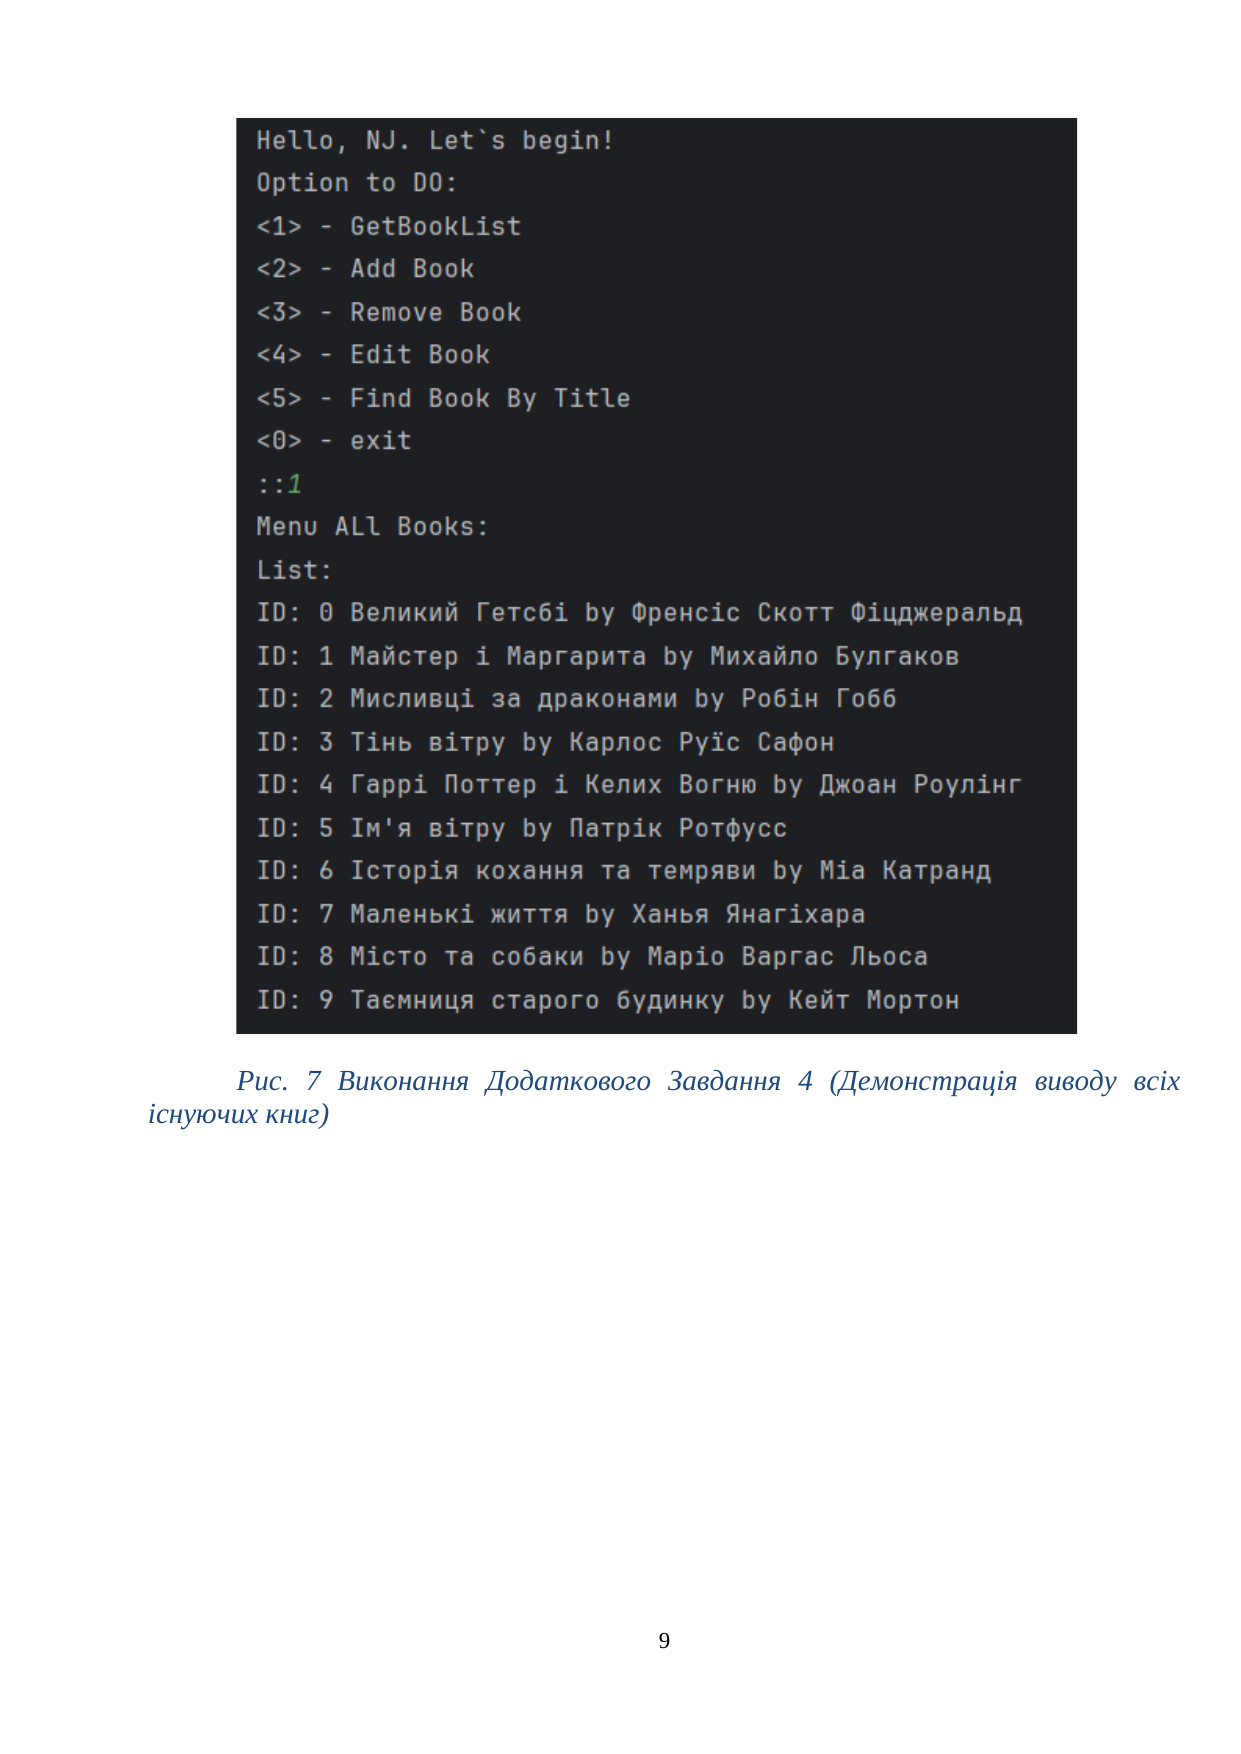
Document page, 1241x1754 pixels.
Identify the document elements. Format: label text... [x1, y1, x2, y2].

text Рис. 7 Виконання Додаткового Завдання 4 (Демонстрація виводу всіх існуючих книг) [148, 1063, 1181, 1130]
picture [236, 118, 1078, 1034]
